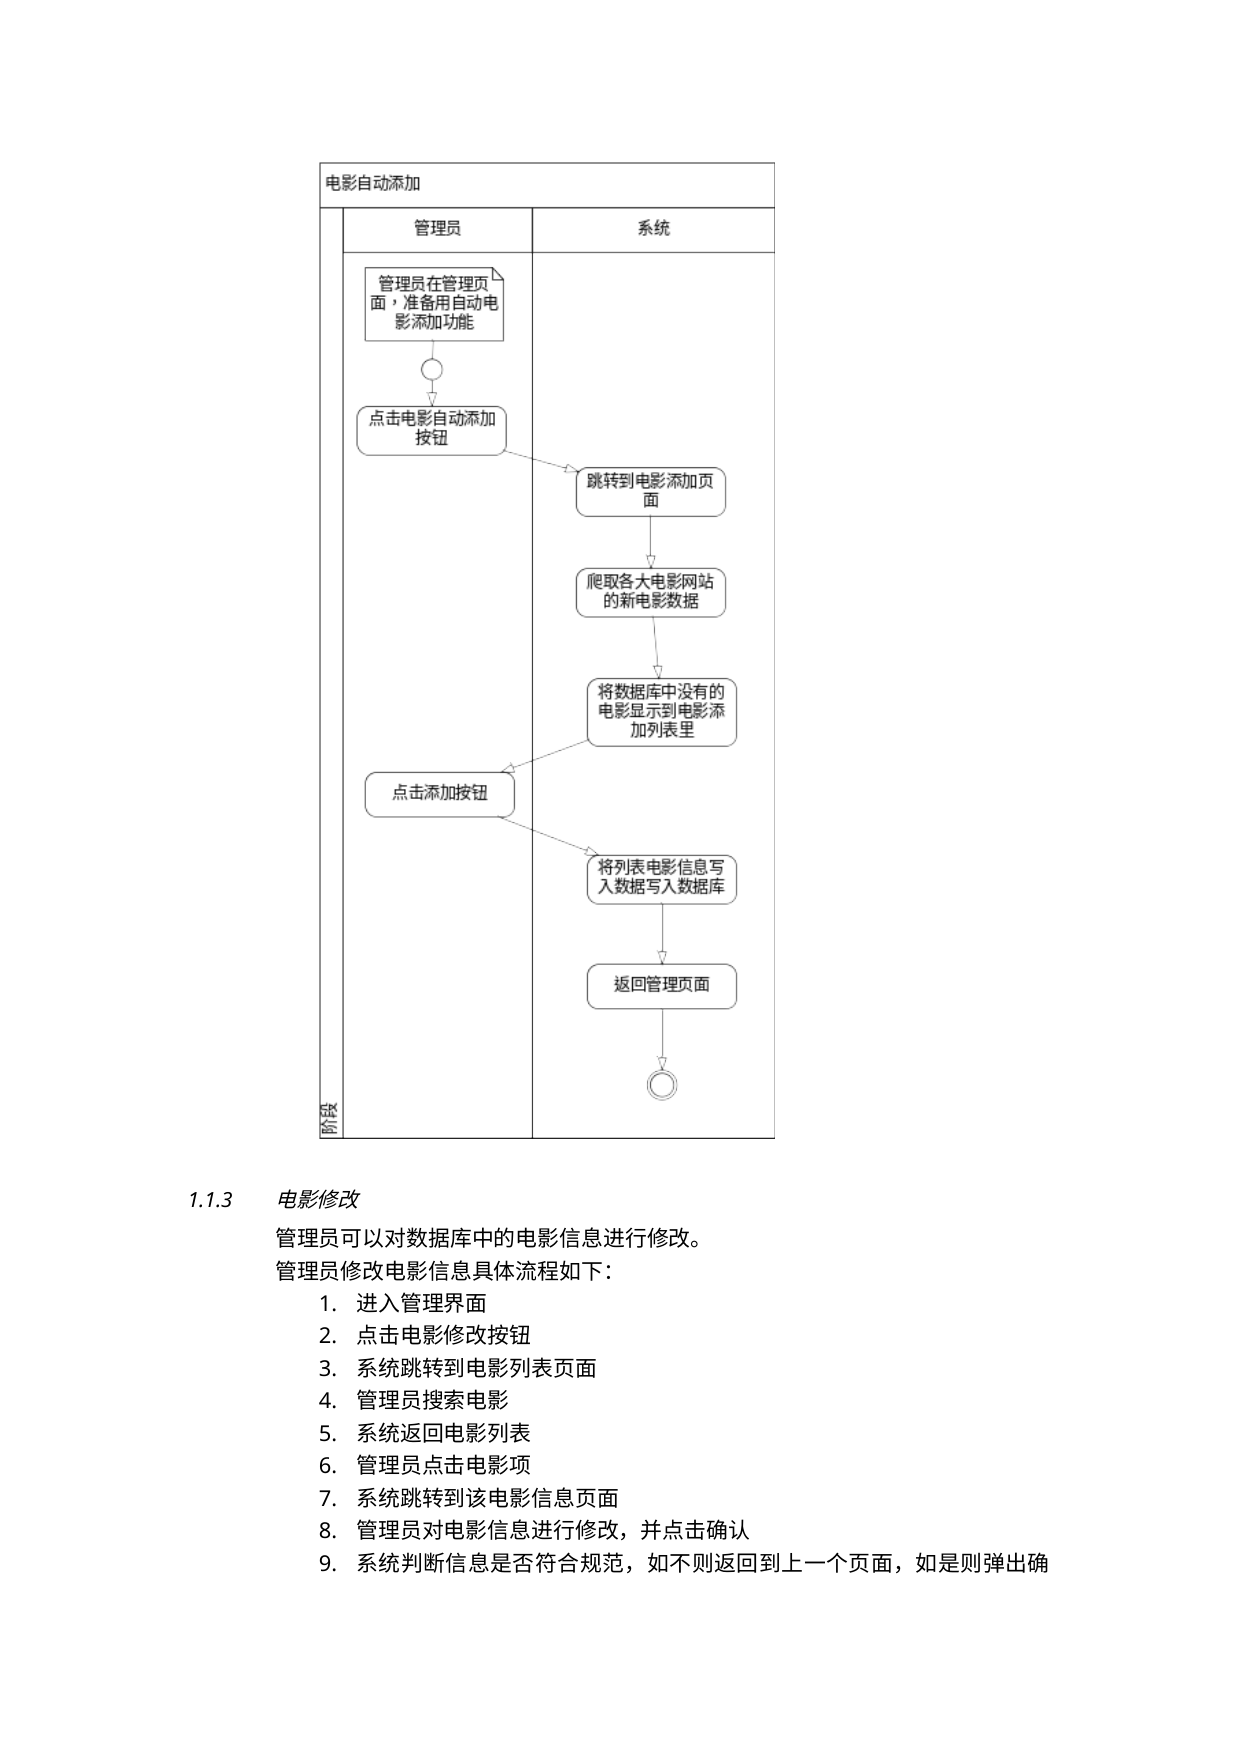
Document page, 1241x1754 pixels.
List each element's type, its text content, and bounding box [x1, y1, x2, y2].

subtitle 电影修改 [187, 1182, 1053, 1214]
list 系统返回电影列表 [319, 1416, 1053, 1448]
list 进入管理界面 [319, 1286, 1053, 1318]
text 管理员可以对数据库中的电影信息进行修改。 [231, 1221, 1053, 1253]
list 管理员对电影信息进行修改，并点击确认 [319, 1513, 1053, 1546]
list 系统跳转到电影列表页面 [319, 1351, 1053, 1383]
list 管理员点击电影项 [319, 1448, 1053, 1481]
text 管理员修改电影信息具体流程如下： [231, 1253, 1053, 1286]
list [319, 1546, 1053, 1578]
list 点击电影修改按钮 [319, 1318, 1053, 1351]
list 系统跳转到该电影信息页面 [319, 1481, 1053, 1513]
list 管理员搜索电影 [319, 1383, 1053, 1416]
